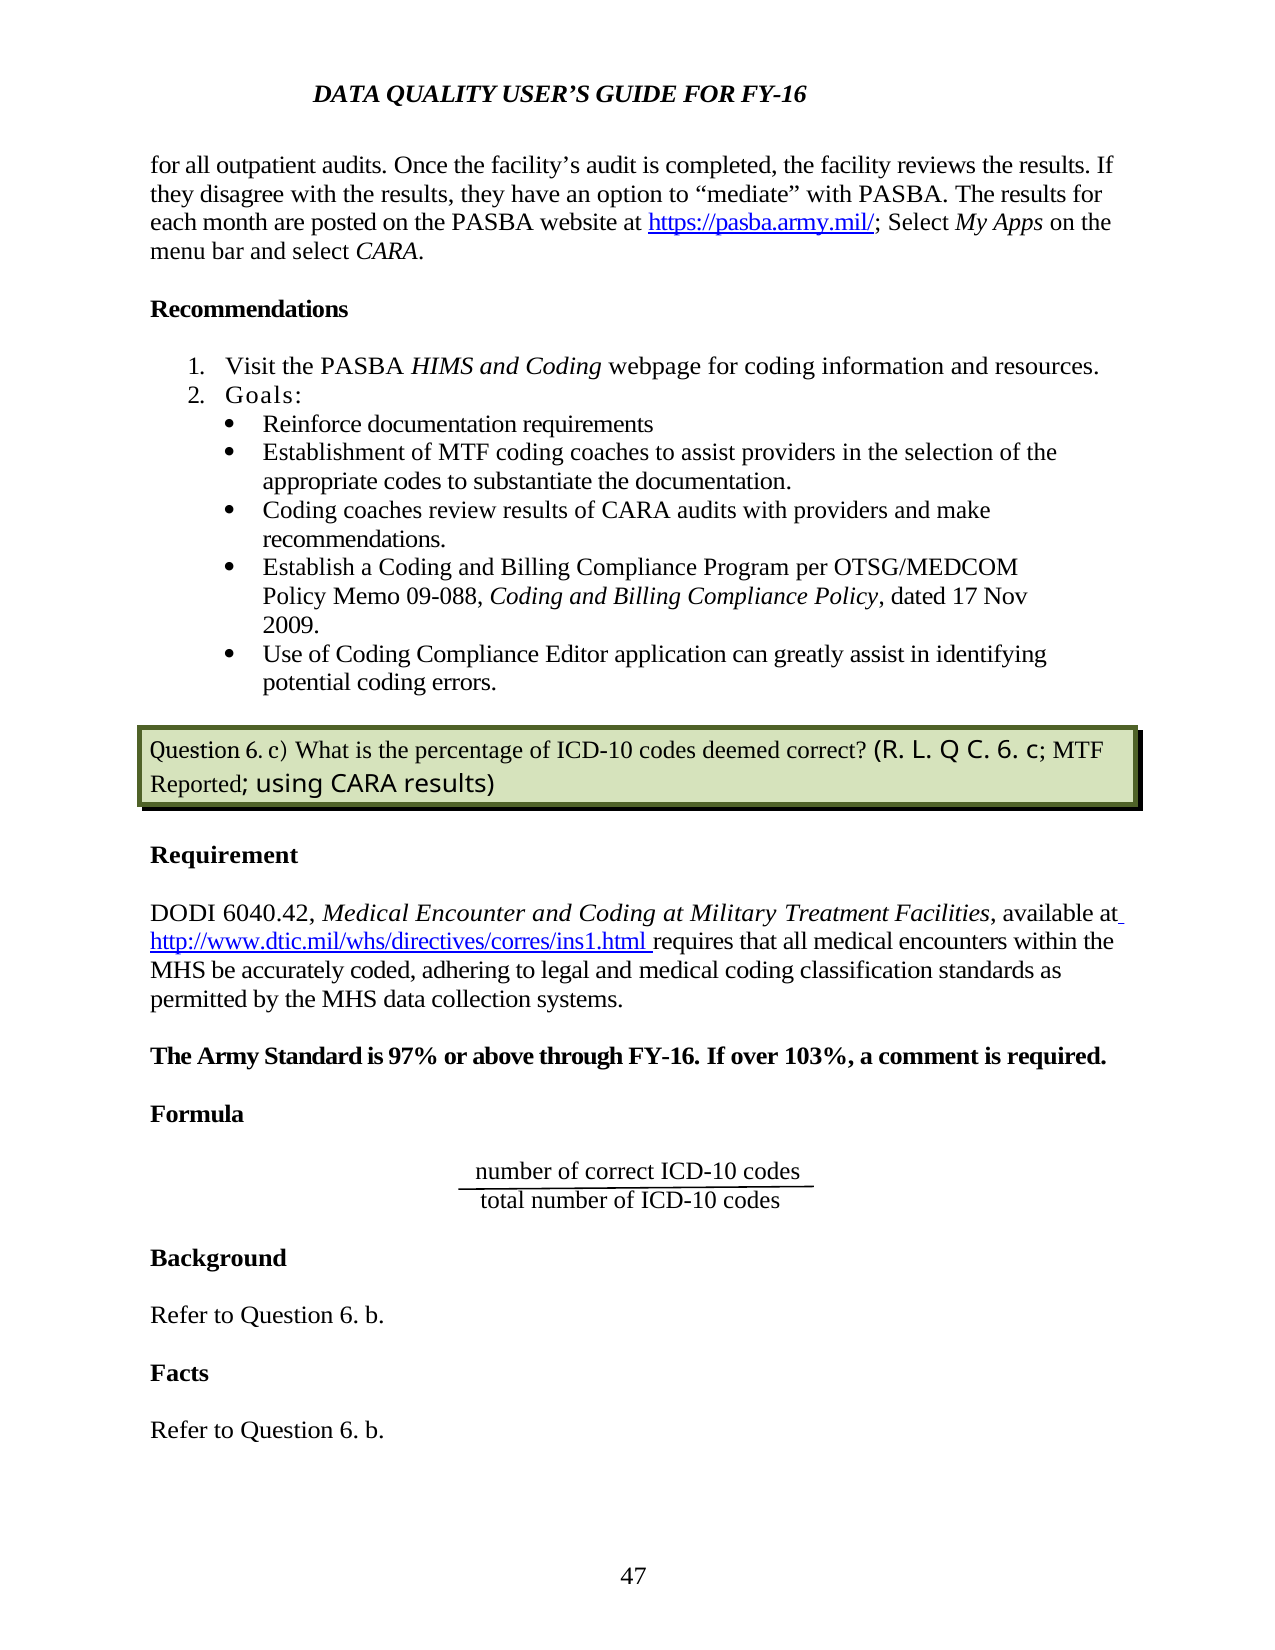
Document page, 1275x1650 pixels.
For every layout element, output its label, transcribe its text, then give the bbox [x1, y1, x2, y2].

text Background [150, 1243, 810, 1271]
text DODI 6040.42, Medical Encounter and Coding at Military Treatment Facilities, available at http://www.dtic.mil/whs/directives/corres/ins1.html requires that all medical encounters within the MHS be accurately coded, adhering to legal and medical coding classification standards as permitted by the MHS data collection systems. [150, 898, 1125, 1013]
list Visit the PASBA HIMS and Coding webpage for coding information and resources. [187, 351, 1125, 380]
text Recommendations [150, 294, 1125, 322]
text Facts [150, 1358, 1125, 1386]
list Establish a Coding and Billing Compliance Program per OTSG/MEDCOM Policy Memo 09-088, Coding and Billing Compliance Policy, dated 17 Nov 2009. [225, 552, 1065, 639]
list Establishment of MTF coding coaches to assist providers in the selection of the appropriate codes to substantiate the documentation. [225, 437, 1117, 495]
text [150, 150, 1117, 265]
text total number of ICD-10 codes [375, 1185, 810, 1214]
text number of correct ICD-10 codes [150, 1156, 1125, 1185]
list Reinforce documentation requirements [225, 409, 1125, 437]
text The Army Standard is 97% or above through FY-16. If over 103%, a comment is required. [150, 1041, 1125, 1070]
text Formula [150, 1099, 1125, 1128]
text Refer to Question 6. b. [150, 1300, 810, 1329]
text Question 6. c) What is the percentage of ICD-10 codes deemed correct? (R. L. Q C. 6. c; MTF Reported; using CARA results) [142, 730, 1133, 802]
list Coding coaches review results of CARA audits with providers and make recommendations. [225, 495, 1035, 552]
list Goals: [187, 380, 1125, 409]
text Requirement [150, 840, 1125, 869]
text Refer to Question 6. b. [150, 1415, 1125, 1444]
list Use of Coding Compliance Editor application can greatly assist in identifying potential coding errors. [225, 639, 1065, 696]
